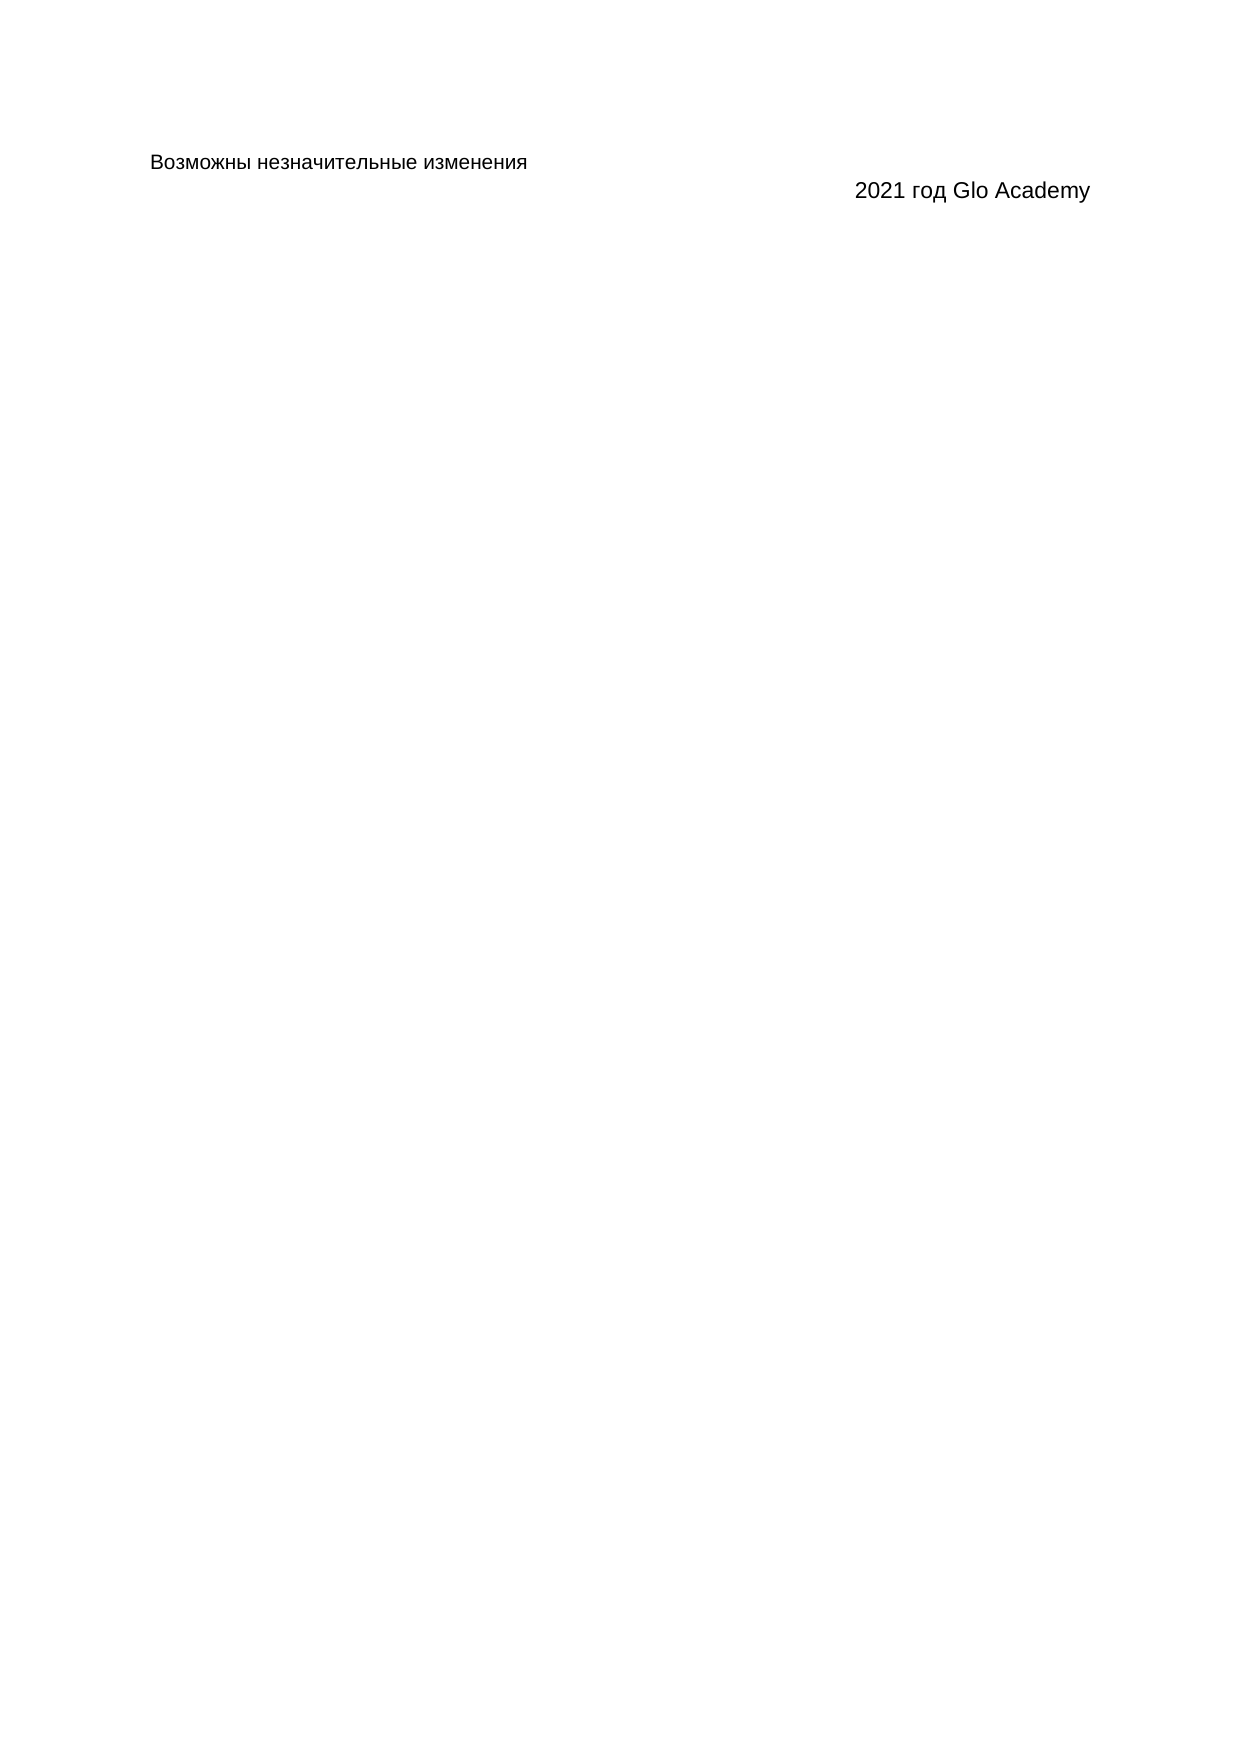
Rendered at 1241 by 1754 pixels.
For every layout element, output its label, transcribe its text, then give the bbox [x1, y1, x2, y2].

text Возможны незначительные изменения [150, 150, 1090, 174]
text 2021 год Glo Academy [150, 177, 1090, 204]
